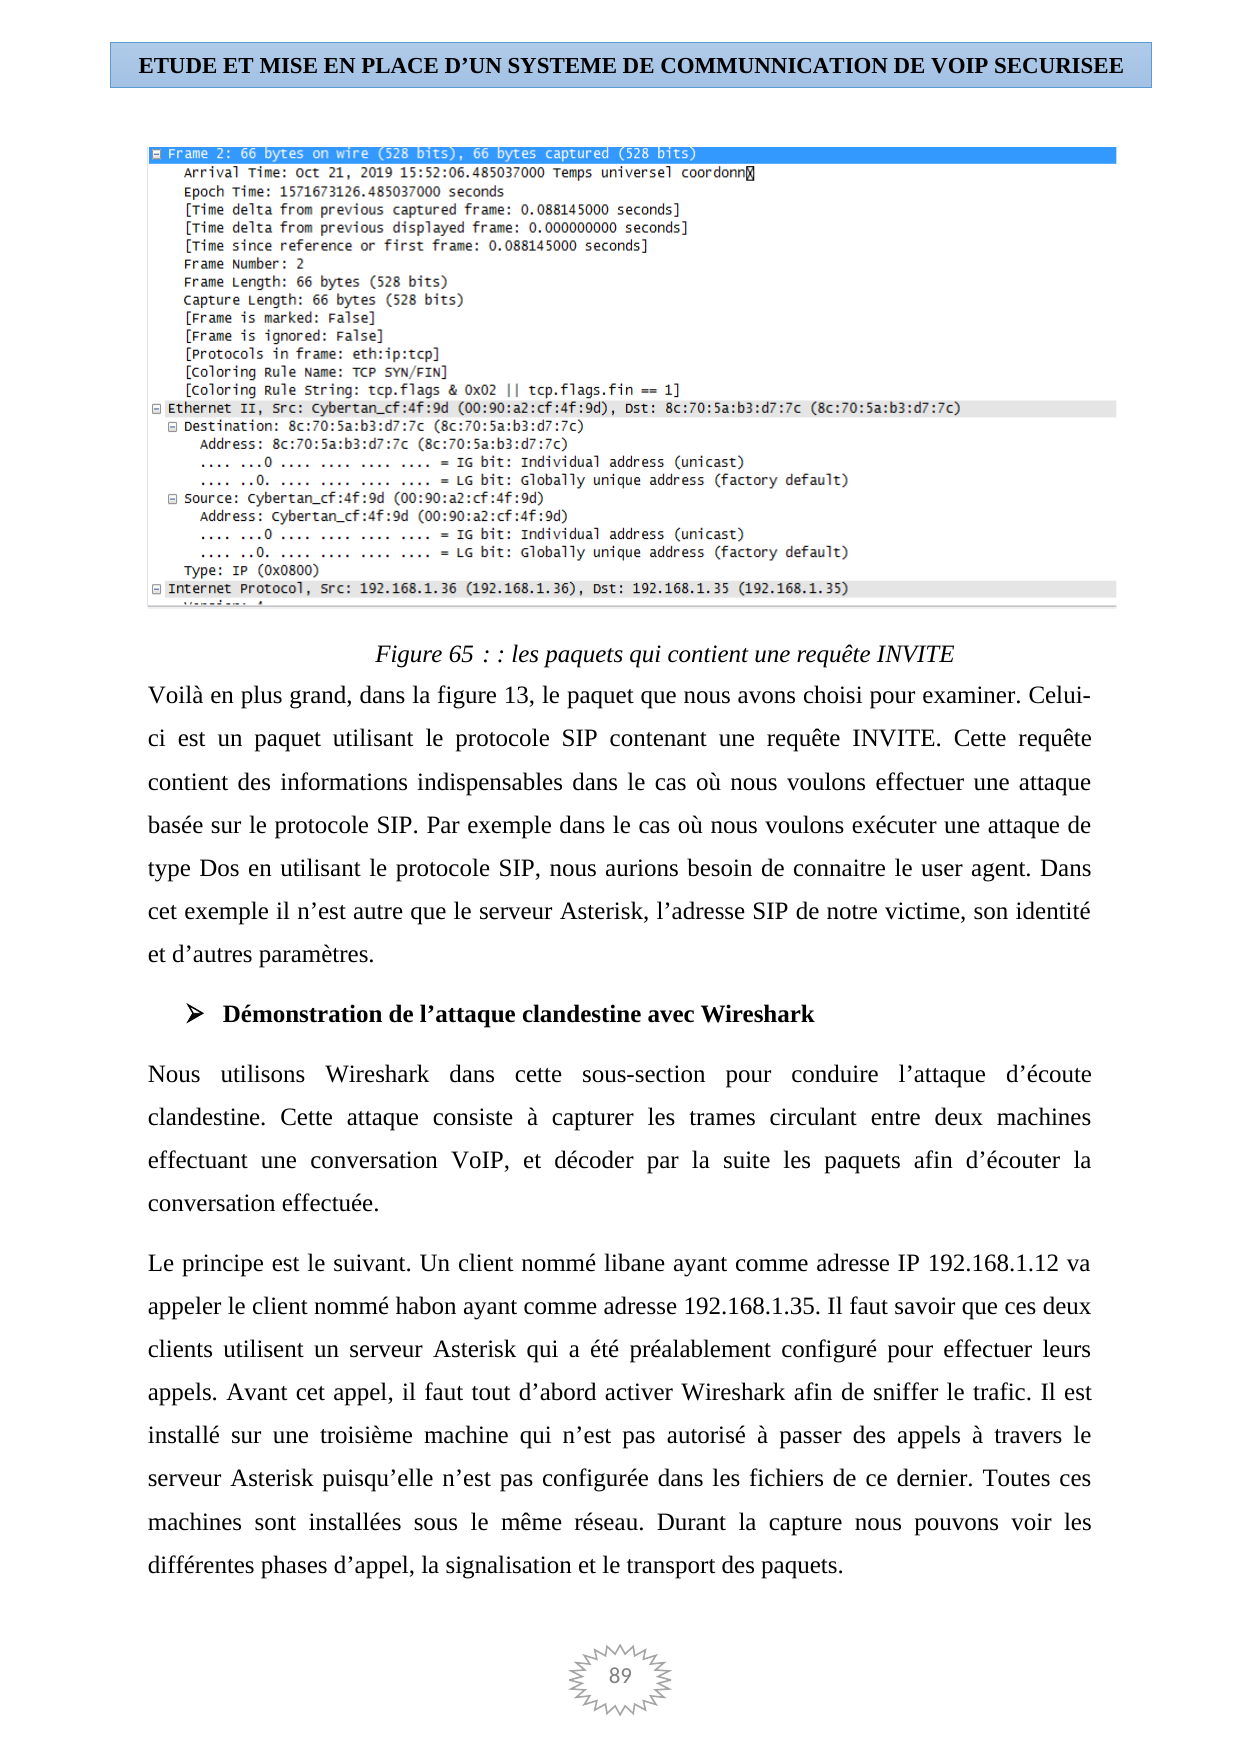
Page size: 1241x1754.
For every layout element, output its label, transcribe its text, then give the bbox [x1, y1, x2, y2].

text Nous utilisons Wireshark dans cette sous-section pour conduire l’attaque d’écoute clandestine. Cette attaque consiste à capturer les trames circulant entre deux machines effectuant une conversation VoIP, et décoder par la suite les paquets afin d’écouter la conversation effectuée. [148, 1059, 1093, 1217]
text Le principe est le suivant. Un client nommé libane ayant comme adresse IP 192.168.1.12 va appeler le client nommé habon ayant comme adresse 192.168.1.35. Il faut savoir que ces deux clients utilisent un serveur Asterisk qui a été préalablement configuré pour effectuer leurs appels. Avant cet appel, il faut tout d’abord activer Wireshark afin de sniffer le trafic. Il est installé sur une troisième machine qui n’est pas autorisé à passer des appels à travers le serveur Asterisk puisqu’elle n’est pas configurée dans les fichiers de ce dernier. Toutes ces machines sont installées sous le même réseau. Durant la capture nous pouvons voir les différentes phases d’appel, la signalisation et le transport des paquets. [148, 1248, 1093, 1578]
list Démonstration de l’attaque clandestine avec Wireshark [185, 999, 1093, 1028]
text Voilà en plus grand, dans la figure 13, le paquet que nous avons choisi pour examiner. Celui-ci est un paquet utilisant le protocole SIP contenant une requête INVITE. Cette requête contient des informations indispensables dans le cas où nous voulons effectuer une attaque basée sur le protocole SIP. Par exemple dans le cas où nous voulons exécuter une attaque de type Dos en utilisant le protocole SIP, nous aurions besoin de connaitre le user agent. Dans cet exemple il n’est autre que le serveur Asterisk, l’adresse SIP de notre victime, son identité et d’autres paramètres. [148, 680, 1093, 968]
picture [147, 147, 1117, 609]
text Figure 65 : : les paquets qui contient une requête INVITE [369, 639, 1093, 668]
